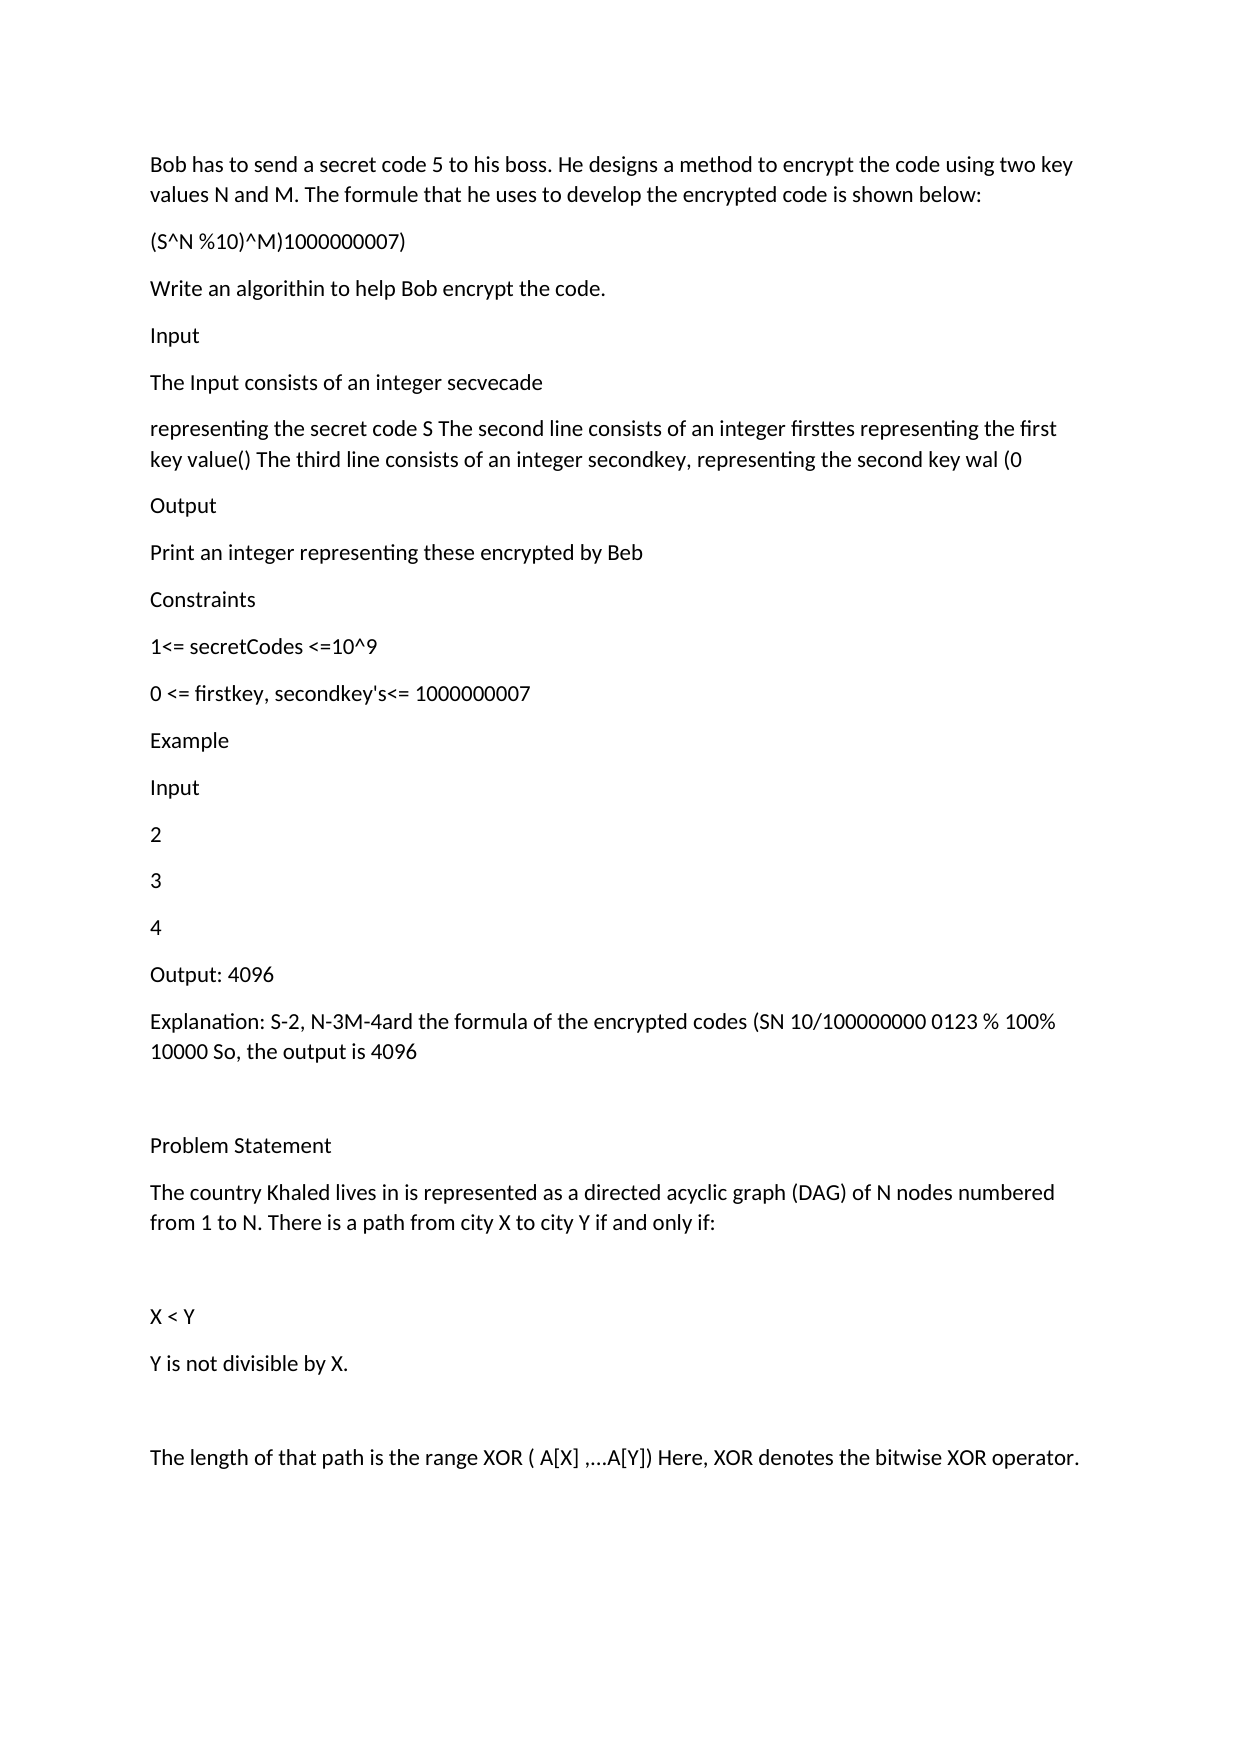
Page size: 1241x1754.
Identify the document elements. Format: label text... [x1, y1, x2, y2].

text Input [150, 321, 1090, 349]
text (S^N %10)^M)1000000007) [150, 227, 1090, 255]
text Y is not divisible by X. [150, 1349, 1090, 1377]
text X < Y [150, 1302, 1090, 1330]
text 4 [150, 913, 1090, 942]
text Constraints [150, 585, 1090, 613]
text Problem Statement [150, 1131, 1090, 1159]
text Example [150, 726, 1090, 754]
text 1<= secretCodes <=10^9 [150, 632, 1090, 660]
text Explanation: S-2, N-3M-4ard the formula of the encrypted codes (SN 10/100000000 0123 % 100% 10000 So, the output is 4096 [150, 1007, 1090, 1066]
text The country Khaled lives in is represented as a directed acyclic graph (DAG) of N nodes numbered from 1 to N. There is a path from city X to city Y if and only if: [150, 1178, 1090, 1236]
text 3 [150, 867, 1090, 895]
text Write an algorithin to help Bob encrypt the code. [150, 274, 1090, 302]
text Output [150, 492, 1090, 520]
text The Input consists of an integer secvecade [150, 368, 1090, 396]
text representing the secret code S The second line consists of an integer firsttes representing the first key value() The third line consists of an integer secondkey, representing the second key wal (0 [150, 414, 1090, 473]
text 2 [150, 820, 1090, 848]
text The length of that path is the range XOR ( A[X] ,...A[Y]) Here, XOR denotes the bitwise XOR operator. [150, 1443, 1090, 1471]
text Bob has to send a secret code 5 to his boss. He designs a method to encrypt the code using two key values N and M. The formule that he uses to develop the encrypted code is shown below: [150, 150, 1090, 208]
text Print an integer representing these encrypted by Beb [150, 538, 1090, 567]
text Output: 4096 [150, 960, 1090, 988]
text Input [150, 773, 1090, 801]
text 0 <= firstkey, secondkey's<= 1000000007 [150, 679, 1090, 707]
